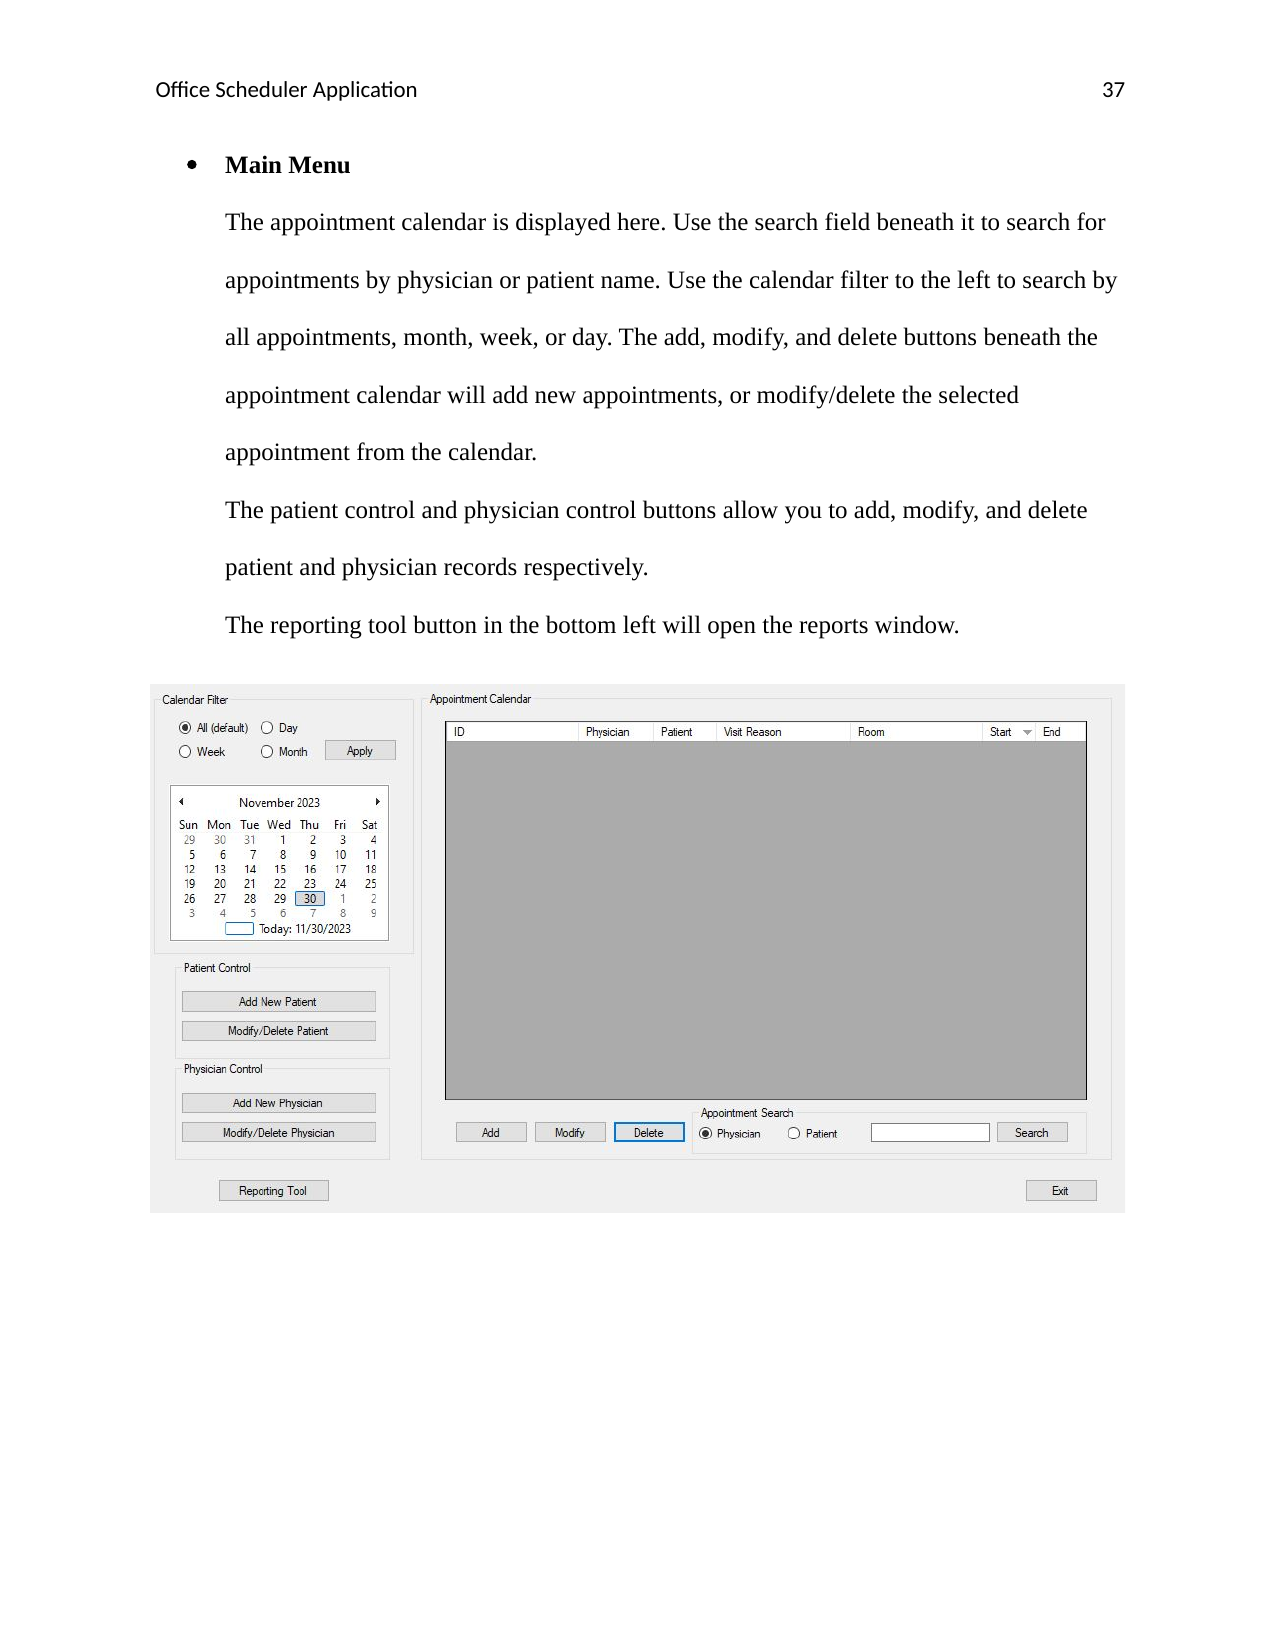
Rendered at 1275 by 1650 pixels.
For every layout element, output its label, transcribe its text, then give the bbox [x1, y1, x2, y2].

picture [150, 684, 1125, 1213]
list The reporting tool button in the bottom left will open the reports window. [225, 610, 1125, 639]
list Main Menu [187, 150, 1125, 179]
list The appointment calendar is displayed here. Use the search field beneath it to search for appointments by physician or patient name. Use the calendar filter to the left to search by all appointments, month, week, or day. The add, modify, and delete buttons beneath the appointment calendar will add new appointments, or modify/delete the selected appointment from the calendar. [225, 207, 1125, 466]
list The patient control and physician control buttons allow you to add, modify, and delete patient and physician records respectively. [225, 495, 1125, 581]
